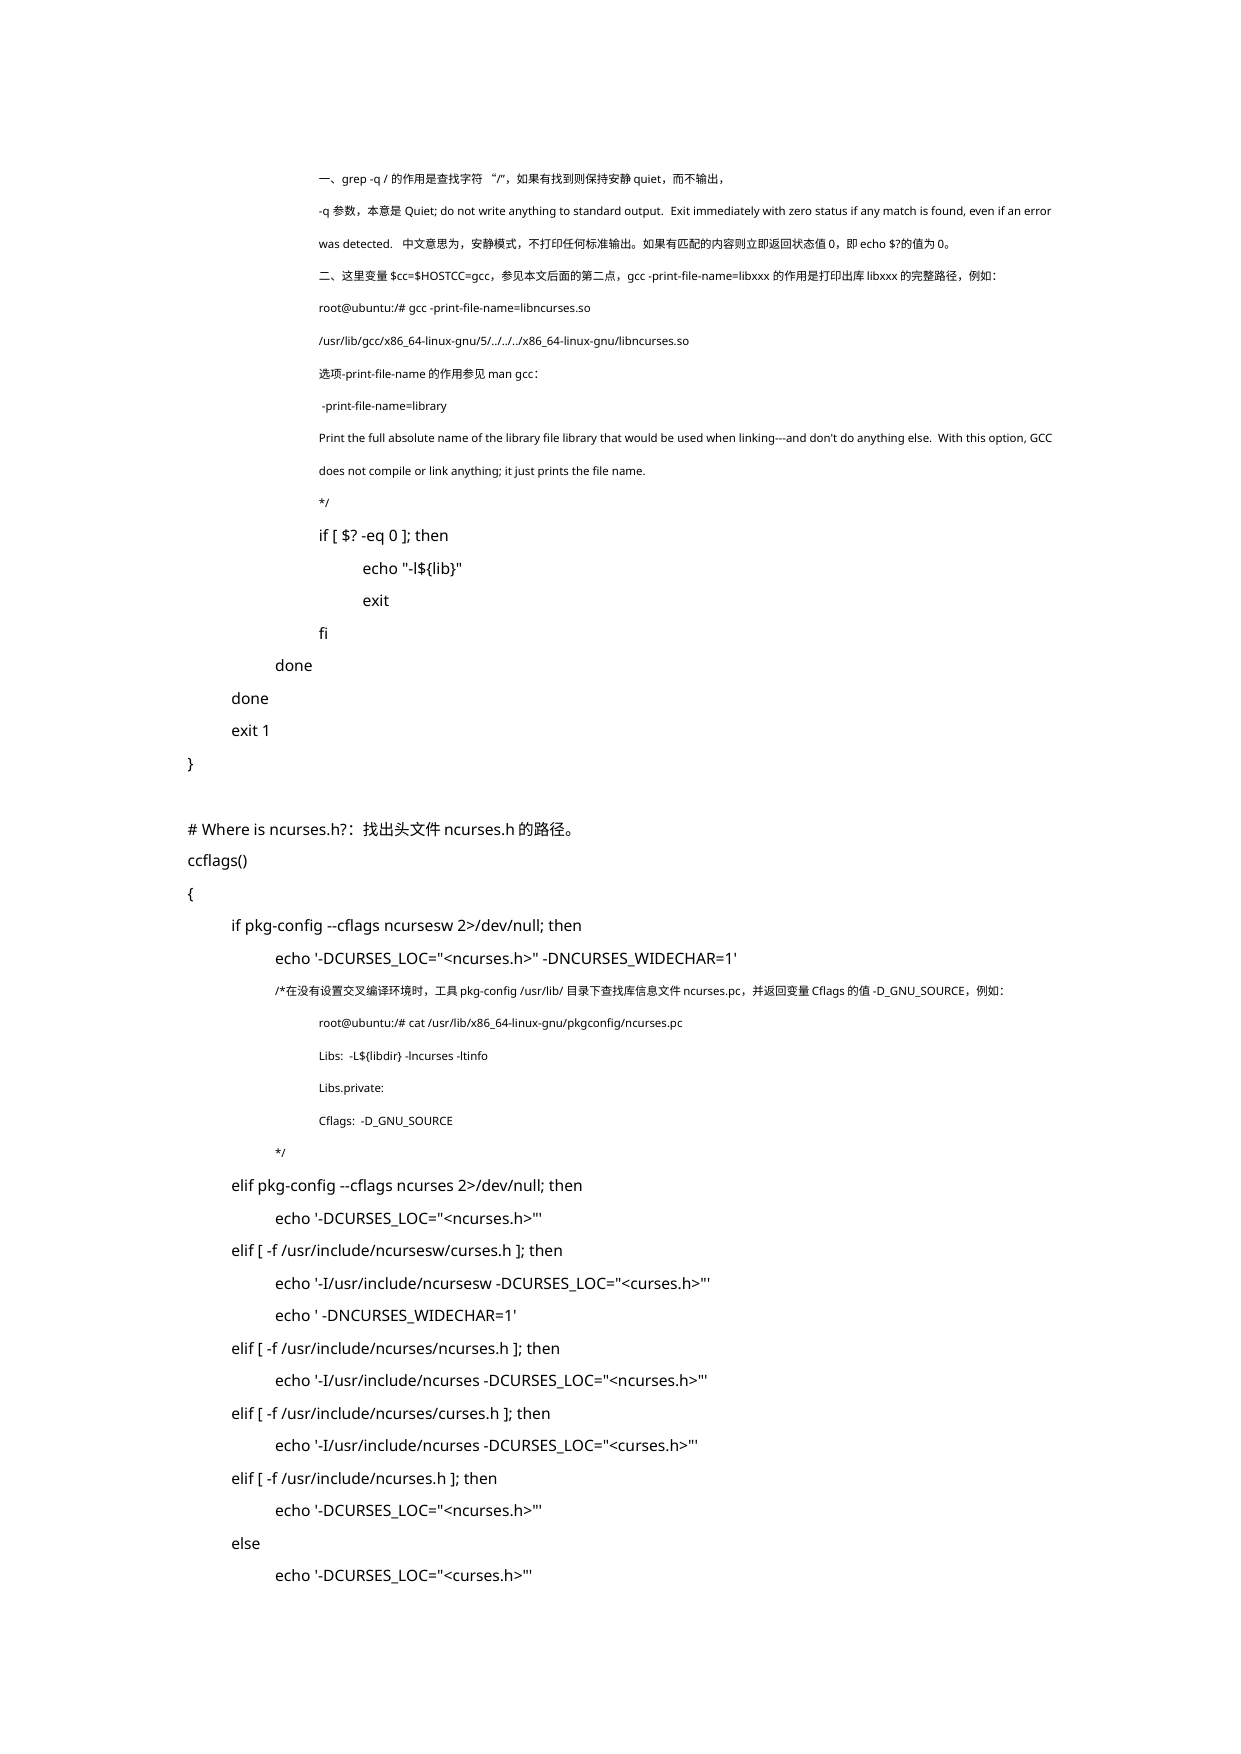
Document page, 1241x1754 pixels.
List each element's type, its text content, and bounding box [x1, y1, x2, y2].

text echo '-DCURSES_LOC="<ncurses.h>" -DNCURSES_WIDECHAR=1' [187, 942, 1053, 974]
text Libs: -L${libdir} -lncurses -ltinfo [275, 1039, 1053, 1072]
text exit [187, 584, 1053, 617]
text echo '-I/usr/include/ncurses -DCURSES_LOC="<curses.h>"' [187, 1429, 1053, 1462]
text } [187, 747, 1053, 779]
text echo '-DCURSES_LOC="<ncurses.h>"' [187, 1202, 1053, 1234]
text /*在没有设置交叉编译环境时，工具pkg-config /usr/lib/ 目录下查找库信息文件ncurses.pc，并返回变量Cflags的值 -D_GNU_SOURCE，例如： [231, 974, 1053, 1007]
text echo ' -DNCURSES_WIDECHAR=1' [187, 1299, 1053, 1332]
text done [187, 649, 1053, 682]
text */ [231, 1137, 1053, 1169]
text echo '-I/usr/include/ncurses -DCURSES_LOC="<ncurses.h>"' [187, 1364, 1053, 1397]
text elif [ -f /usr/include/ncurses.h ]; then [187, 1462, 1053, 1494]
text root@ubuntu:/# cat /usr/lib/x86_64-linux-gnu/pkgconfig/ncurses.pc [275, 1007, 1053, 1039]
text /usr/lib/gcc/x86_64-linux-gnu/5/../../../x86_64-linux-gnu/libncurses.so [275, 324, 1053, 357]
text done [187, 682, 1053, 714]
text ccflags() [187, 844, 1053, 877]
text 选项-print-file-name的作用参见 man gcc： [275, 357, 1053, 389]
text exit 1 [187, 714, 1053, 747]
text echo '-DCURSES_LOC="<curses.h>"' [187, 1559, 1053, 1592]
text -q 参数，本意是 Quiet; do not write anything to standard output. Exit immediately with zero status if any match is found, even if an error was detected. 中文意思为，安静模式，不打印任何标准输出。如果有匹配的内容则立即返回状态值0，即echo $?的值为 0。 [319, 194, 1053, 259]
text echo '-DCURSES_LOC="<ncurses.h>"' [187, 1494, 1053, 1527]
text echo '-I/usr/include/ncursesw -DCURSES_LOC="<curses.h>"' [187, 1267, 1053, 1299]
text -print-file-name=library [231, 389, 1053, 422]
text Print the full absolute name of the library file library that would be used when linking---and don't do anything else. With this option, GCC does not compile or link anything; it just prints the file name. [319, 422, 1053, 487]
text */ [231, 487, 1053, 519]
text elif [ -f /usr/include/ncurses/ncurses.h ]; then [187, 1332, 1053, 1364]
text elif [ -f /usr/include/ncurses/curses.h ]; then [187, 1397, 1053, 1429]
text else [187, 1527, 1053, 1559]
text 二、这里变量 $cc=$HOSTCC=gcc，参见本文后面的第二点，gcc -print-file-name=libxxx 的作用是打印出库libxxx的完整路径，例如： [275, 259, 1053, 292]
text # Where is ncurses.h?：找出头文件ncurses.h的路径。 [187, 812, 1053, 844]
text root@ubuntu:/# gcc -print-file-name=libncurses.so [275, 292, 1053, 324]
text if [ $? -eq 0 ]; then [187, 519, 1053, 552]
text elif [ -f /usr/include/ncursesw/curses.h ]; then [187, 1234, 1053, 1267]
text elif pkg-config --cflags ncurses 2>/dev/null; then [187, 1169, 1053, 1202]
text echo "-l${lib}" [187, 552, 1053, 584]
text { [187, 877, 1053, 909]
text fi [187, 617, 1053, 649]
text 一、grep -q / 的作用是查找字符 “/”，如果有找到则保持安静quiet，而不输出， [231, 162, 1053, 194]
text if pkg-config --cflags ncursesw 2>/dev/null; then [187, 909, 1053, 942]
text Libs.private: [275, 1072, 1053, 1104]
text Cflags: -D_GNU_SOURCE [275, 1104, 1053, 1137]
